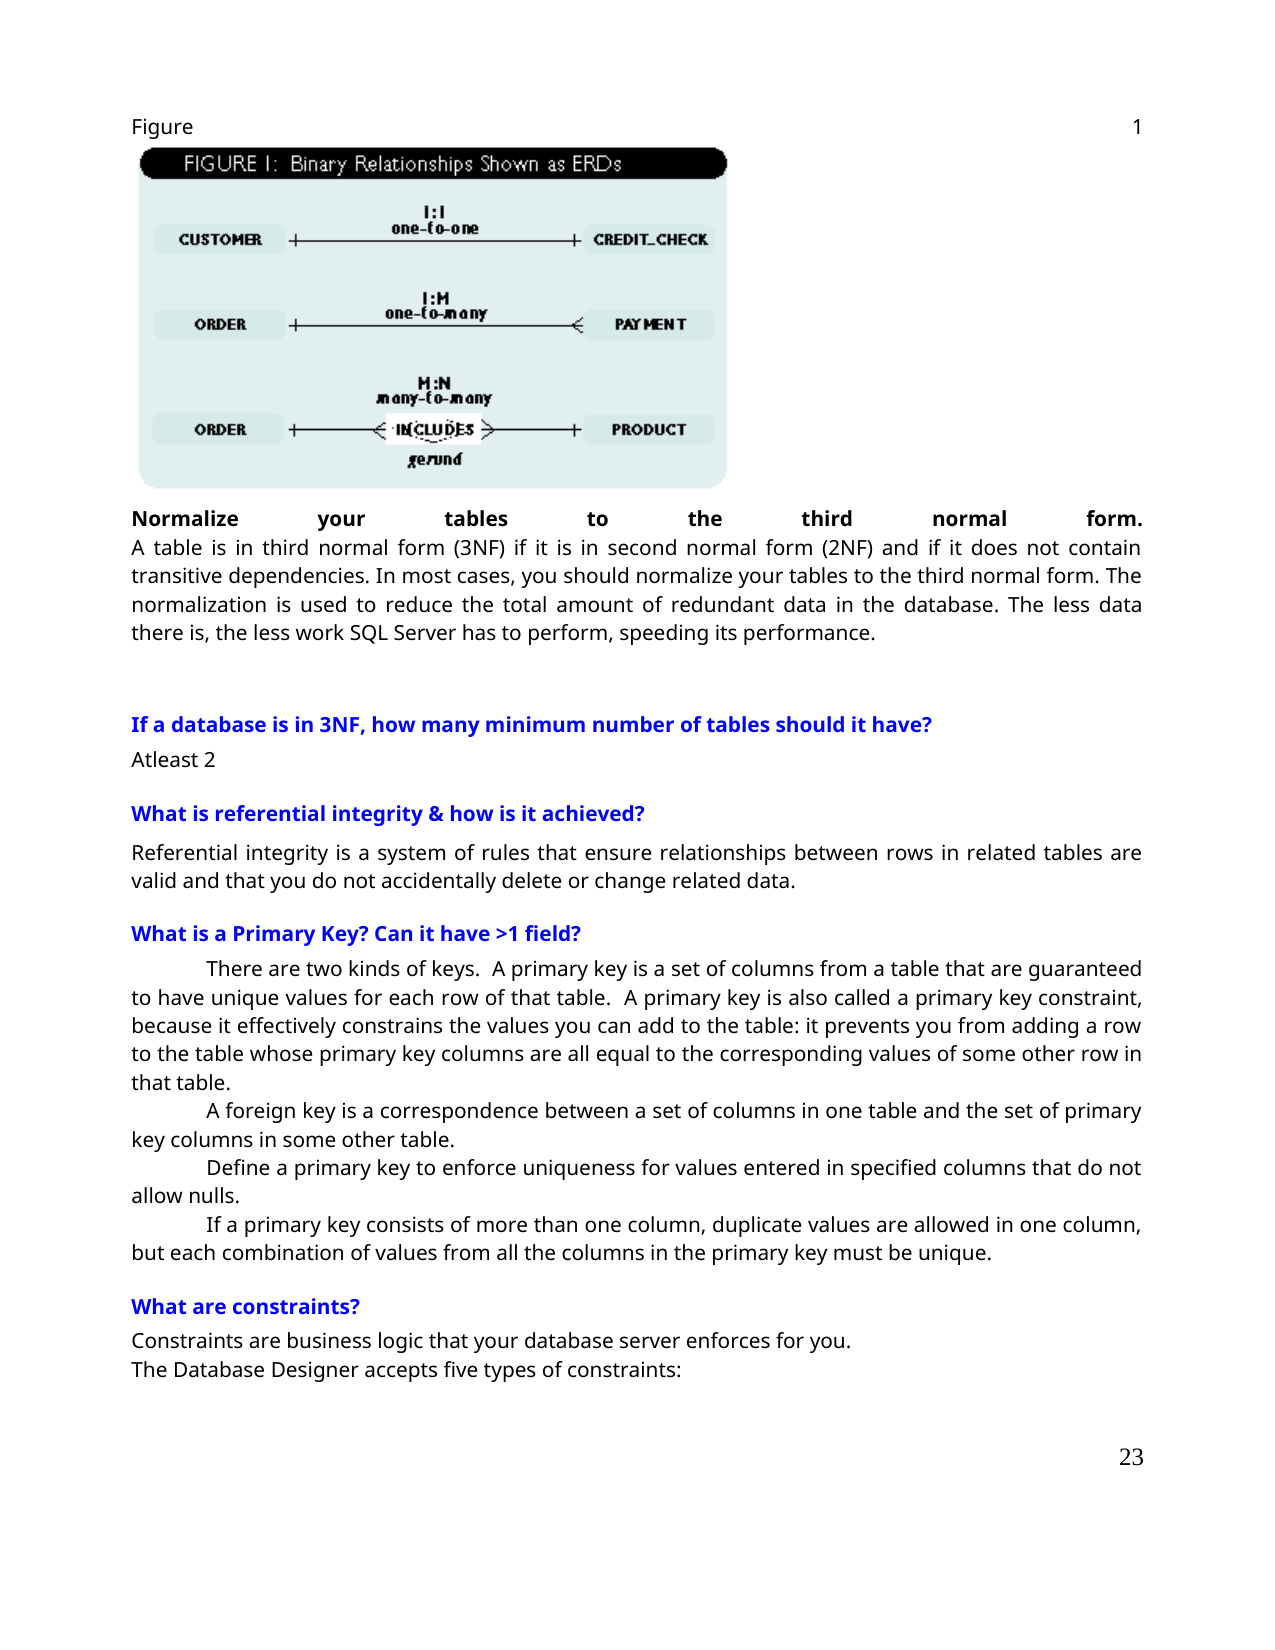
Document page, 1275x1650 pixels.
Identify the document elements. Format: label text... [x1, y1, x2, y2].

text Constraints are business logic that your database server enforces for you. [131, 1327, 1144, 1355]
text Normalize your tables to the third normal form. A table is in third normal form (3NF) if it is in second normal form (2NF) and if it does not contain transitive dependencies. In most cases, you should normalize your tables to the third normal form. The normalization is used to reduce the total amount of redundant data in the database. The less data there is, the less work SQL Server has to perform, speeding its performance. [131, 504, 1144, 647]
text The Database Designer accepts five types of constraints: [131, 1355, 1144, 1383]
text There are two kinds of keys. A primary key is a set of columns from a table that are guaranteed to have unique values for each row of that table. A primary key is also called a primary key constraint, because it effectively constrains the values you can add to the table: it prevents you from adding a row to the table whose primary key columns are all equal to the corresponding values of some other row in that table. [131, 954, 1144, 1096]
text What is a Primary Key? Can it have >1 field? [131, 919, 1144, 948]
text Atleast 2 [131, 745, 1144, 774]
text Define a primary key to enforce uniqueness for values entered in specified columns that do not allow nulls. [131, 1153, 1144, 1210]
text Referential integrity is a system of rules that ensure relationships between rows in related tables are valid and that you do not accidentally delete or change related data. [131, 838, 1144, 894]
text If a database is in 3NF, how many minimum number of tables should it have? [131, 711, 1144, 739]
text What is referential integrity & how is it achieved? [131, 799, 1144, 827]
text A foreign key is a correspondence between a set of columns in one table and the set of primary key columns in some other table. [131, 1096, 1144, 1153]
picture [131, 141, 732, 495]
text What are constraints? [131, 1292, 1144, 1320]
text If a primary key consists of more than one column, duplicate values are allowed in one column, but each combination of values from all the columns in the primary key must be unique. [131, 1210, 1144, 1267]
